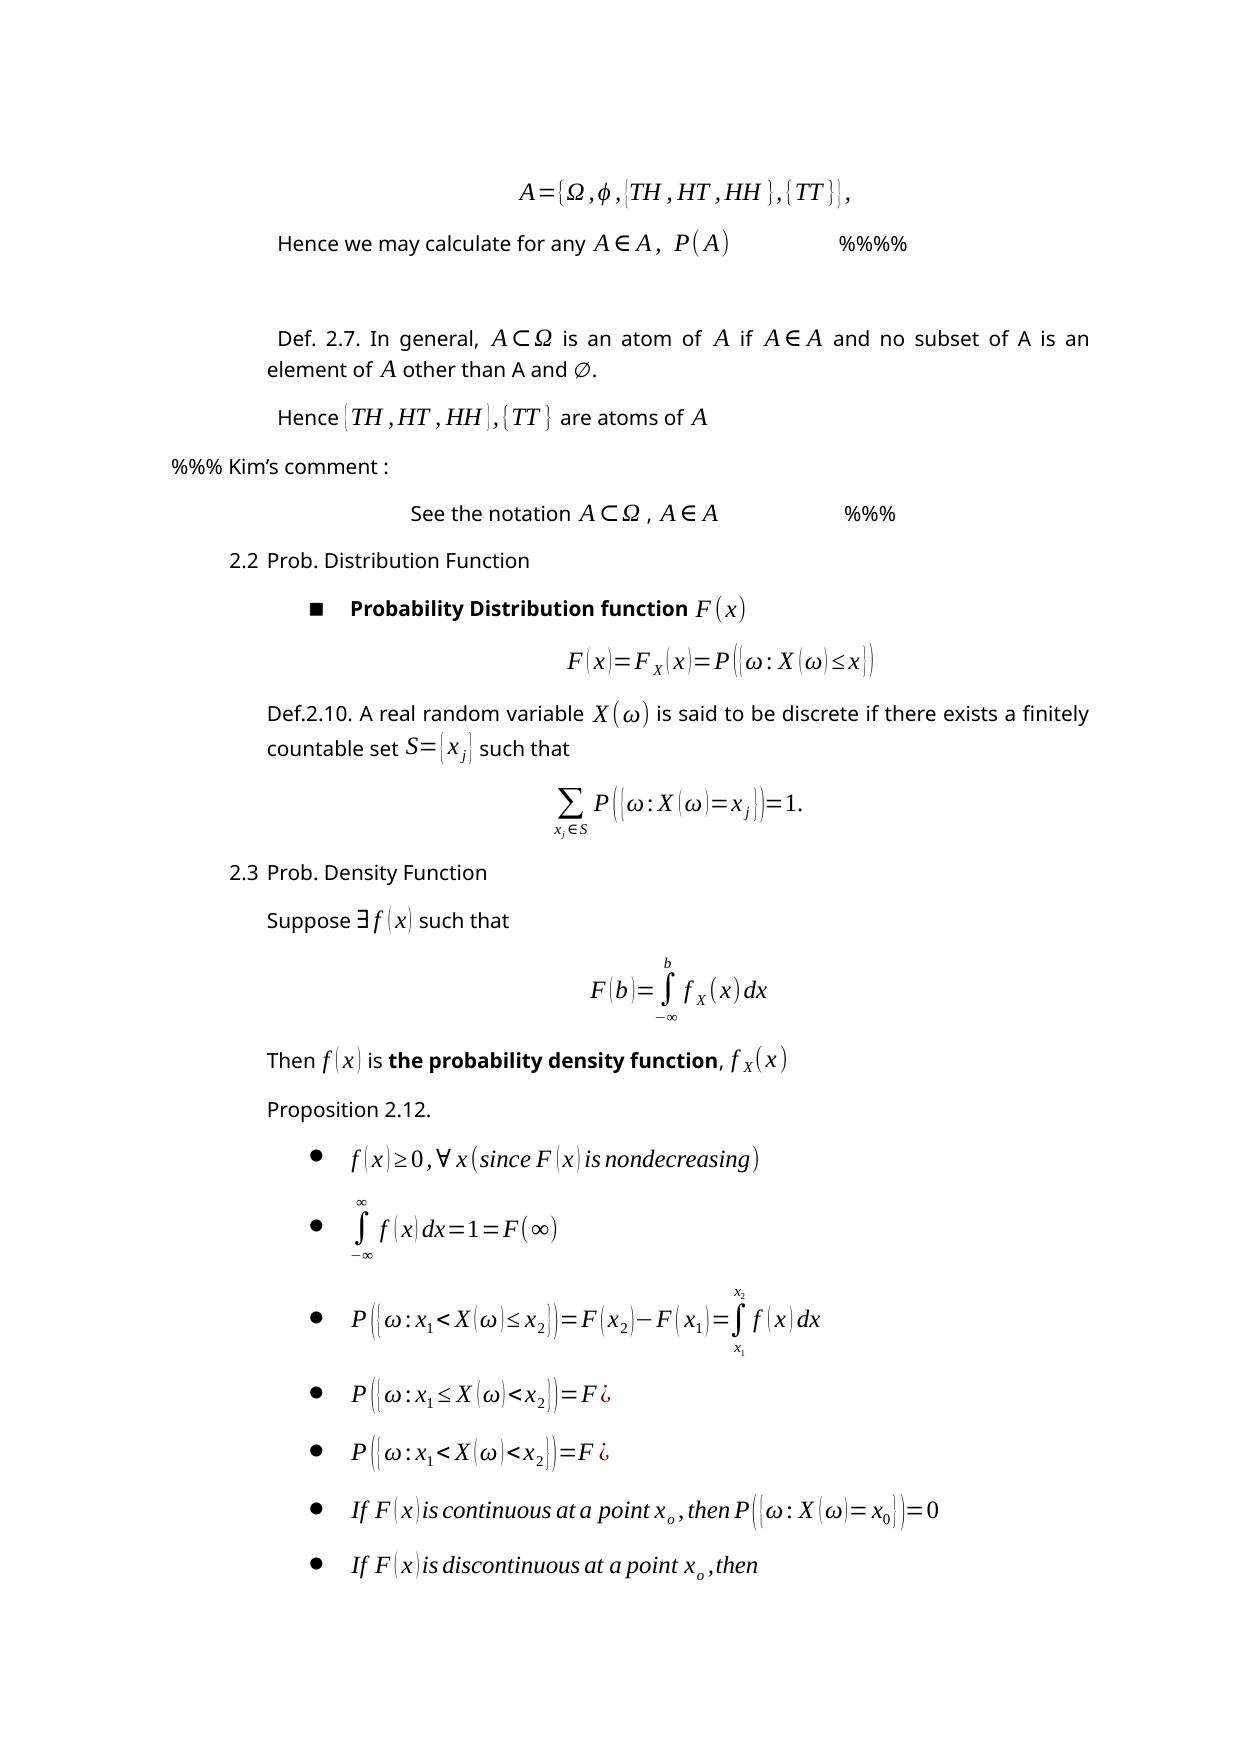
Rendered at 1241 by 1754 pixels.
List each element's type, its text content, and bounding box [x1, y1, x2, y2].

list Hence we may calculate for any %%%% [267, 228, 1090, 258]
list Def. 2.7. In general, is an atom of if and no subset of A is an element of other than A and . [267, 324, 1090, 383]
list Def.2.10. A real random variable is said to be discrete if there exists a finitely countable set such that [267, 699, 1090, 766]
list Hence are atoms of [267, 402, 1090, 433]
list Probability Distribution function [308, 594, 1090, 624]
list Then is the probability density function, [267, 1044, 1090, 1076]
text %%% Kim’s comment : [150, 452, 1090, 480]
list Prob. Density Function [229, 858, 1090, 887]
list Suppose such that [267, 905, 1090, 936]
text See the notation , %%% [150, 499, 1090, 527]
list Proposition 2.12. [267, 1095, 1090, 1124]
list Prob. Distribution Function [229, 546, 1090, 575]
